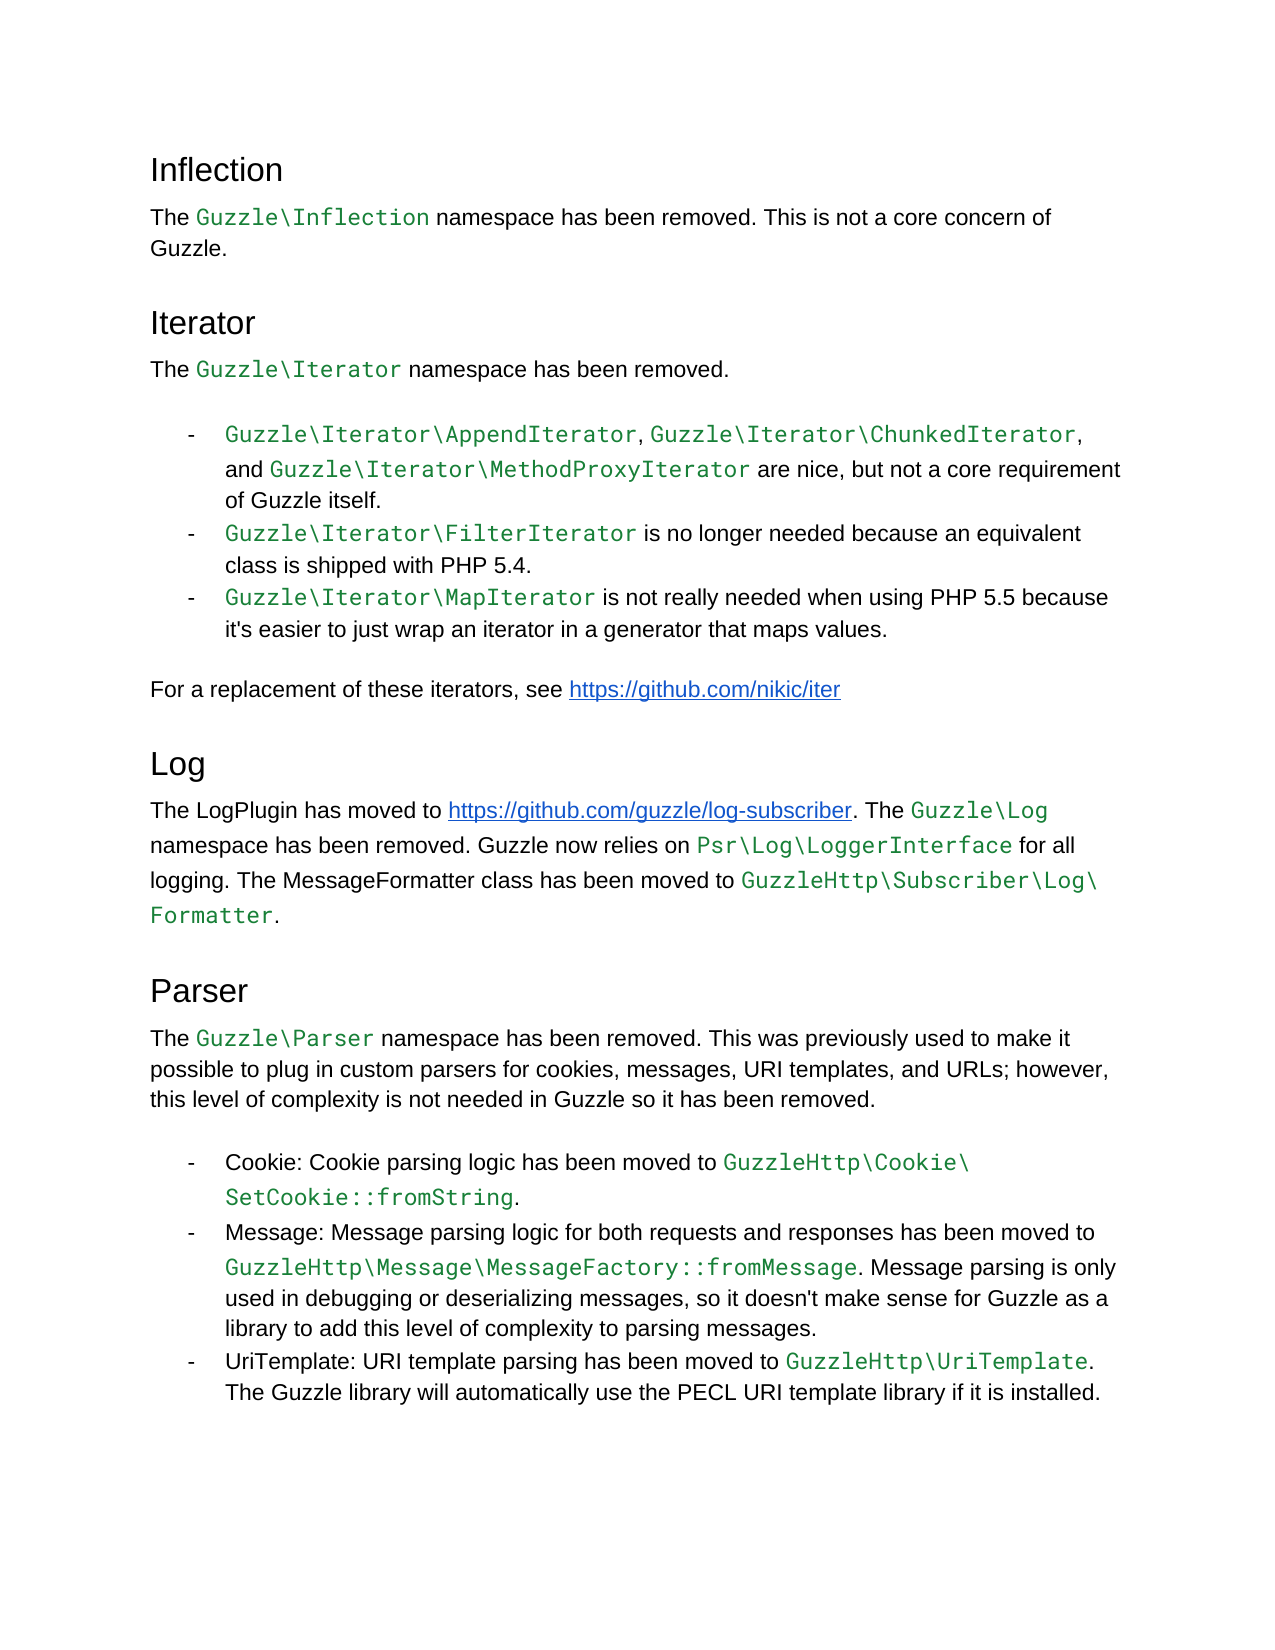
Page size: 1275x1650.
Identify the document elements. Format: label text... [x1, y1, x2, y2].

text The Guzzle\Iterator namespace has been removed. [150, 354, 1125, 384]
list Message: Message parsing logic for both requests and responses has been moved to GuzzleHttp\Message\MessageFactory::fromMessage. Message parsing is only used in debugging or deserializing messages, so it doesn't make sense for Guzzle as a library to add this level of complexity to parsing messages. [187, 1216, 1125, 1341]
subtitle Iterator [150, 303, 1125, 341]
list Guzzle\Iterator\MapIterator is not really needed when using PHP 5.5 because it's easier to just wrap an iterator in a generator that maps values. [187, 582, 1125, 642]
subtitle Parser [150, 971, 1125, 1009]
subtitle Log [150, 744, 1125, 782]
text The Guzzle\Inflection namespace has been removed. This is not a core concern of Guzzle. [150, 201, 1125, 261]
subtitle Inflection [150, 150, 1125, 188]
list Guzzle\Iterator\AppendIterator, Guzzle\Iterator\ChunkedIterator, and Guzzle\Iterator\MethodProxyIterator are nice, but not a core requirement of Guzzle itself. [187, 418, 1125, 514]
list UriTemplate: URI template parsing has been moved to GuzzleHttp\UriTemplate. The Guzzle library will automatically use the PECL URI template library if it is installed. [187, 1345, 1125, 1406]
text The Guzzle\Parser namespace has been removed. This was previously used to make it possible to plug in custom parsers for cookies, messages, URI templates, and URLs; however, this level of complexity is not needed in Guzzle so it has been removed. [150, 1022, 1125, 1113]
list Guzzle\Iterator\FilterIterator is no longer needed because an equivalent class is shipped with PHP 5.4. [187, 517, 1125, 578]
text For a replacement of these iterators, see https://github.com/nikic/iter [150, 676, 1125, 703]
text The LogPlugin has moved to https://github.com/guzzle/log-subscriber. The Guzzle\Log namespace has been removed. Guzzle now relies on Psr\Log\LoggerInterface for all logging. The MessageFormatter class has been moved to GuzzleHttp\Subscriber\Log\Formatter. [150, 795, 1125, 929]
list Cookie: Cookie parsing logic has been moved to GuzzleHttp\Cookie\SetCookie::fromString. [187, 1147, 1125, 1212]
